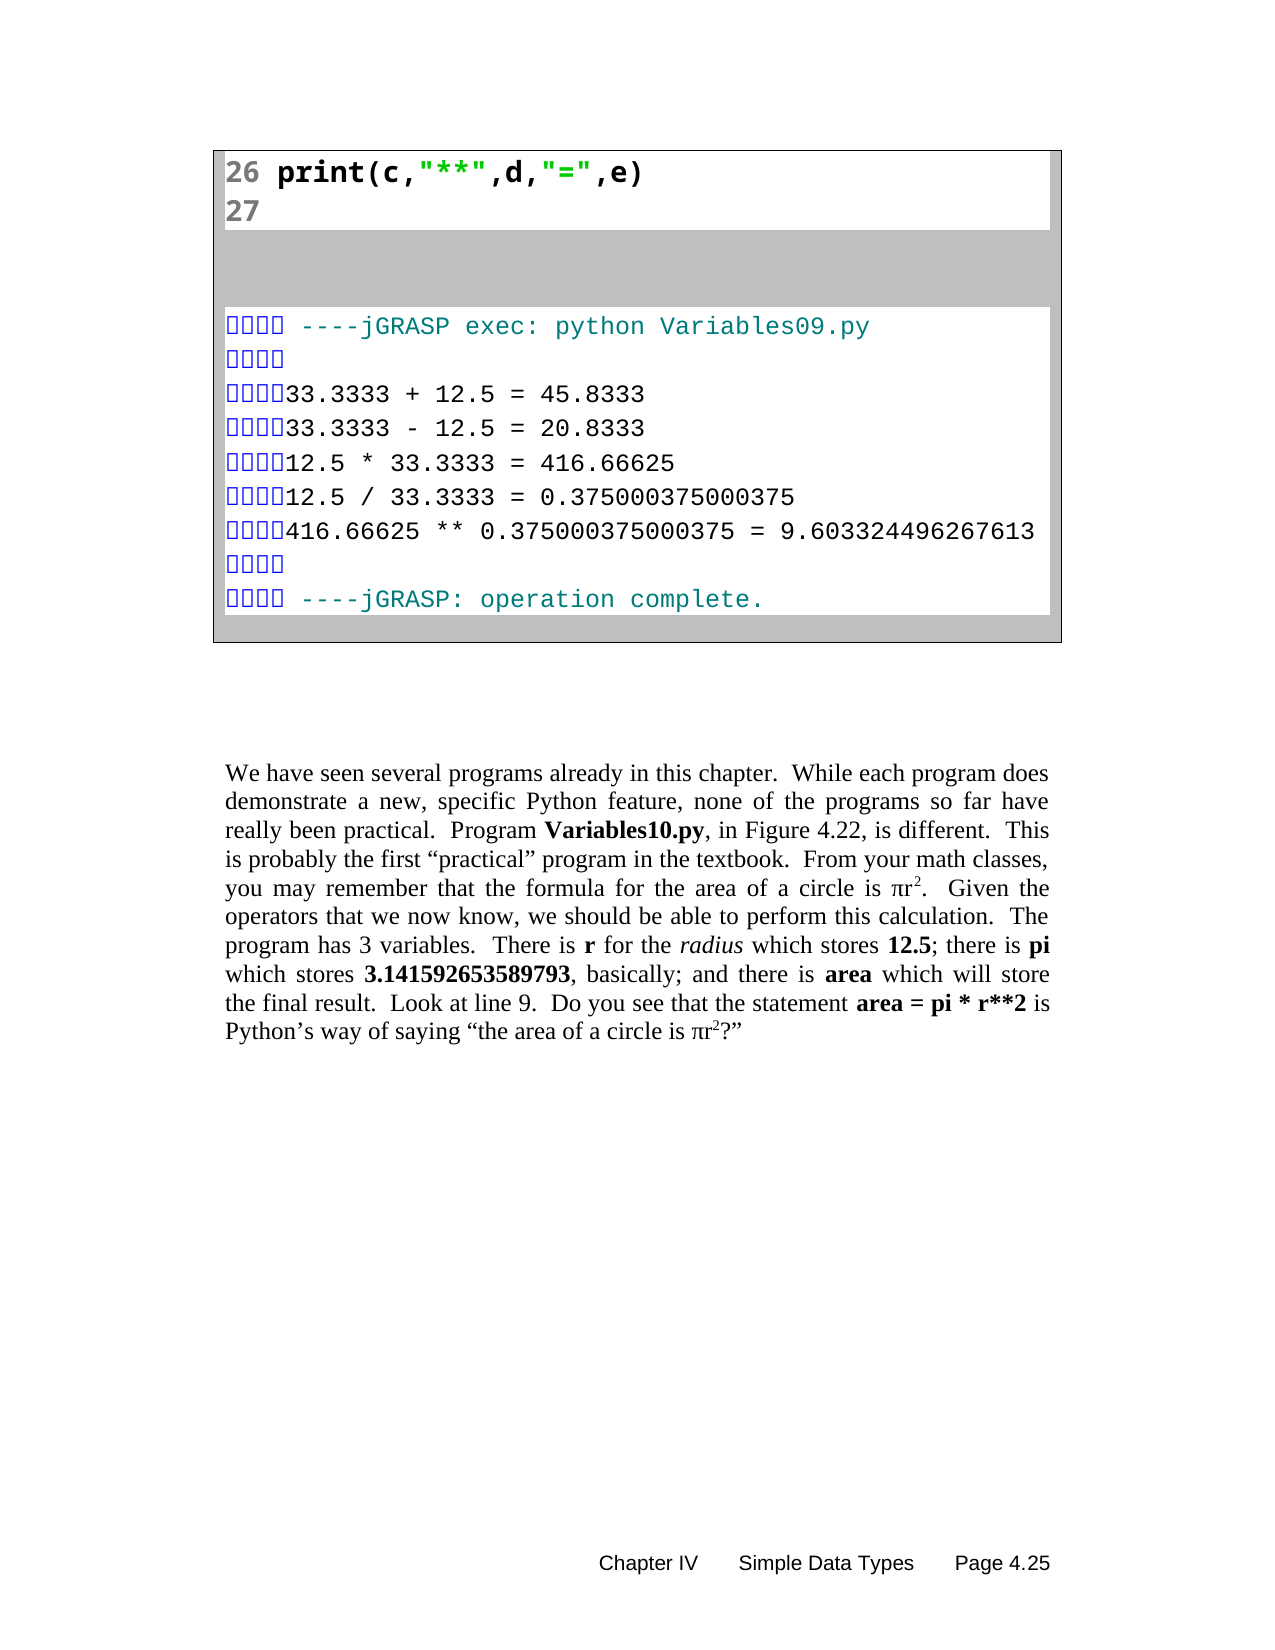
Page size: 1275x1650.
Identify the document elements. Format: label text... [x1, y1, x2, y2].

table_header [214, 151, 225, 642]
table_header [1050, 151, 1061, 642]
text We have seen several programs already in this chapter. While each program does demonstrate a new, specific Python feature, none of the programs so far have really been practical. Program Variables10.py, in Figure 4.22, is different. This is probably the first “practical” program in the textbook. From your math classes, you may remember that the formula for the area of a circle is πr2. Given the operators that we now know, we should be able to perform this calculation. The program has 3 variables. There is r for the radius which stores 12.5; there is pi which stores 3.141592653589793, basically; and there is area which will store the final result. Look at line 9. Do you see that the statement area = pi * r**2 is Python’s way of saying “the area of a circle is πr2?” [225, 758, 1050, 1045]
